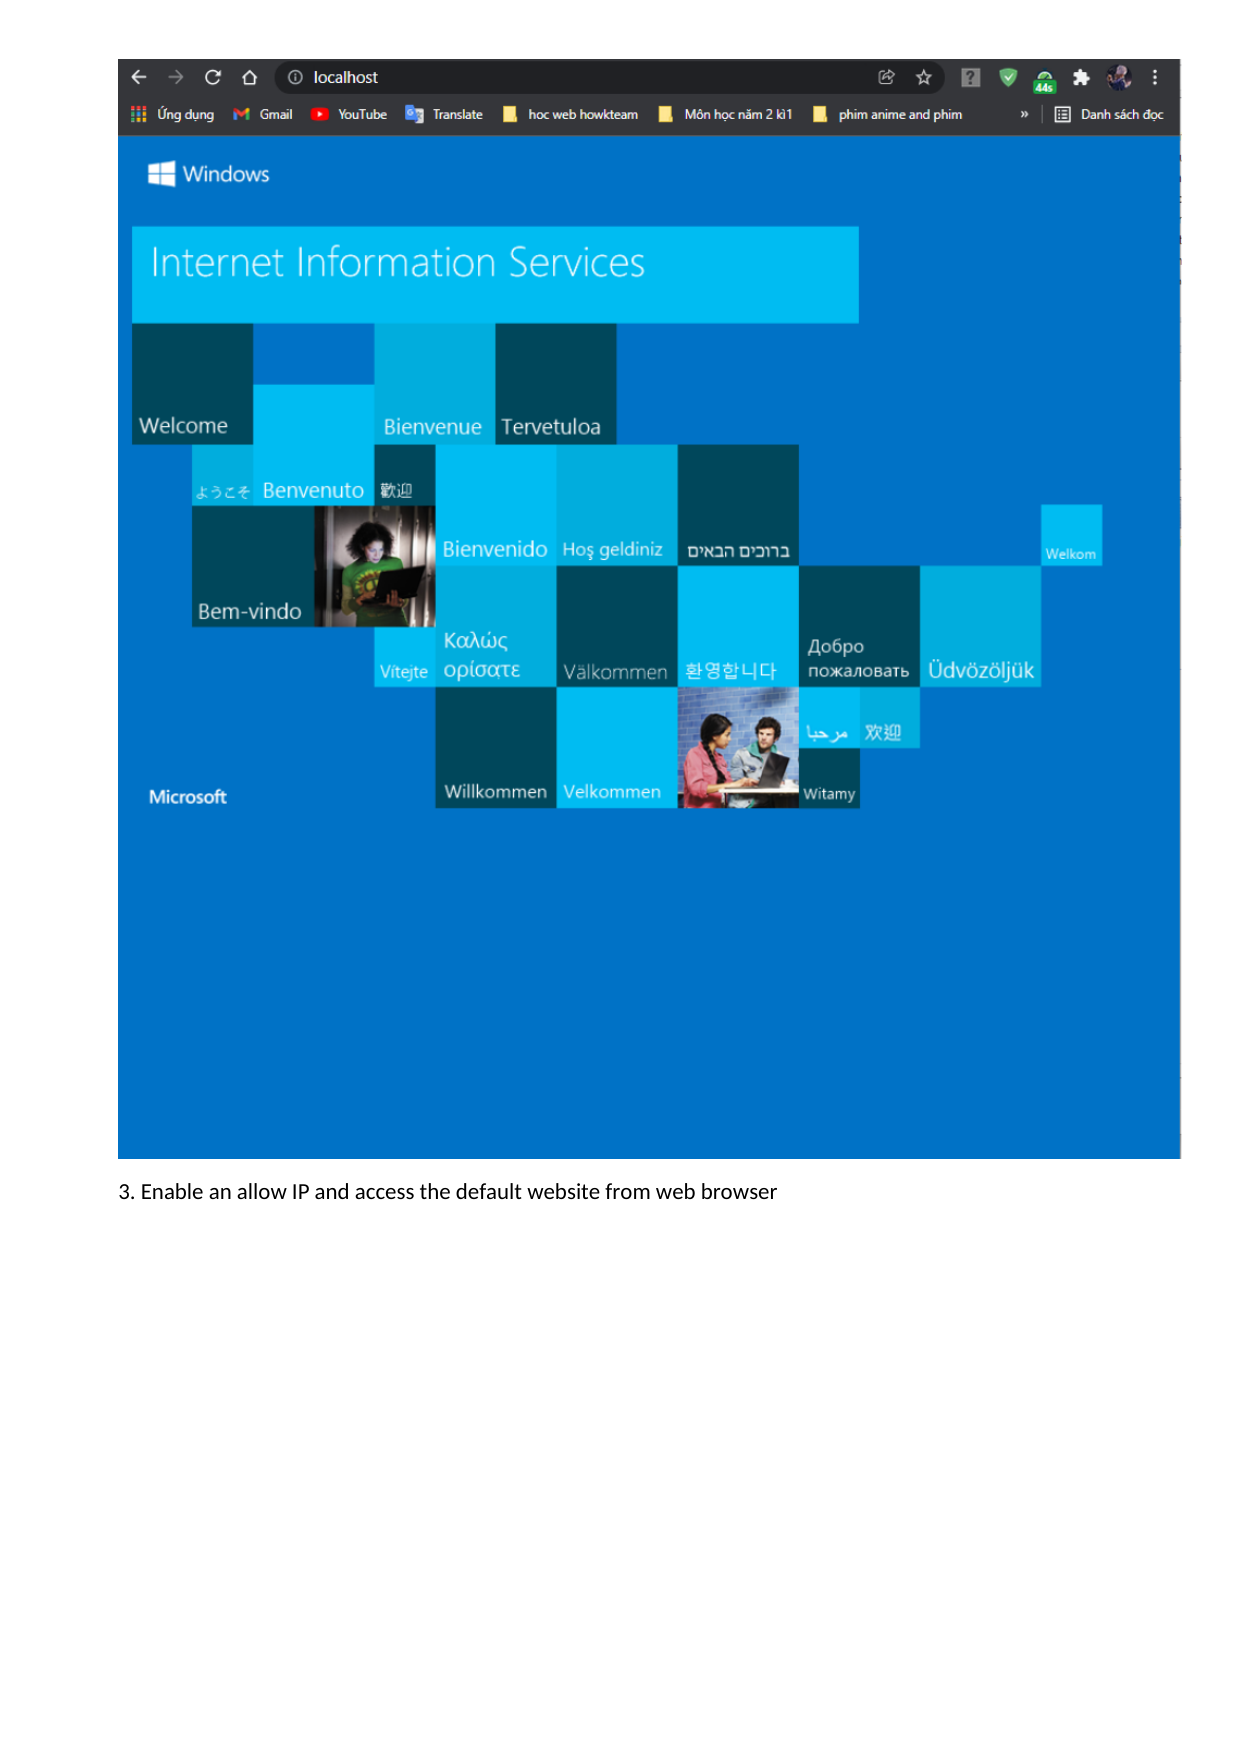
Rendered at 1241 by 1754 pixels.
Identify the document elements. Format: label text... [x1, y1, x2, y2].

text 3. Enable an allow IP and access the default website from web browser [118, 1177, 1181, 1205]
picture [118, 59, 1182, 1159]
